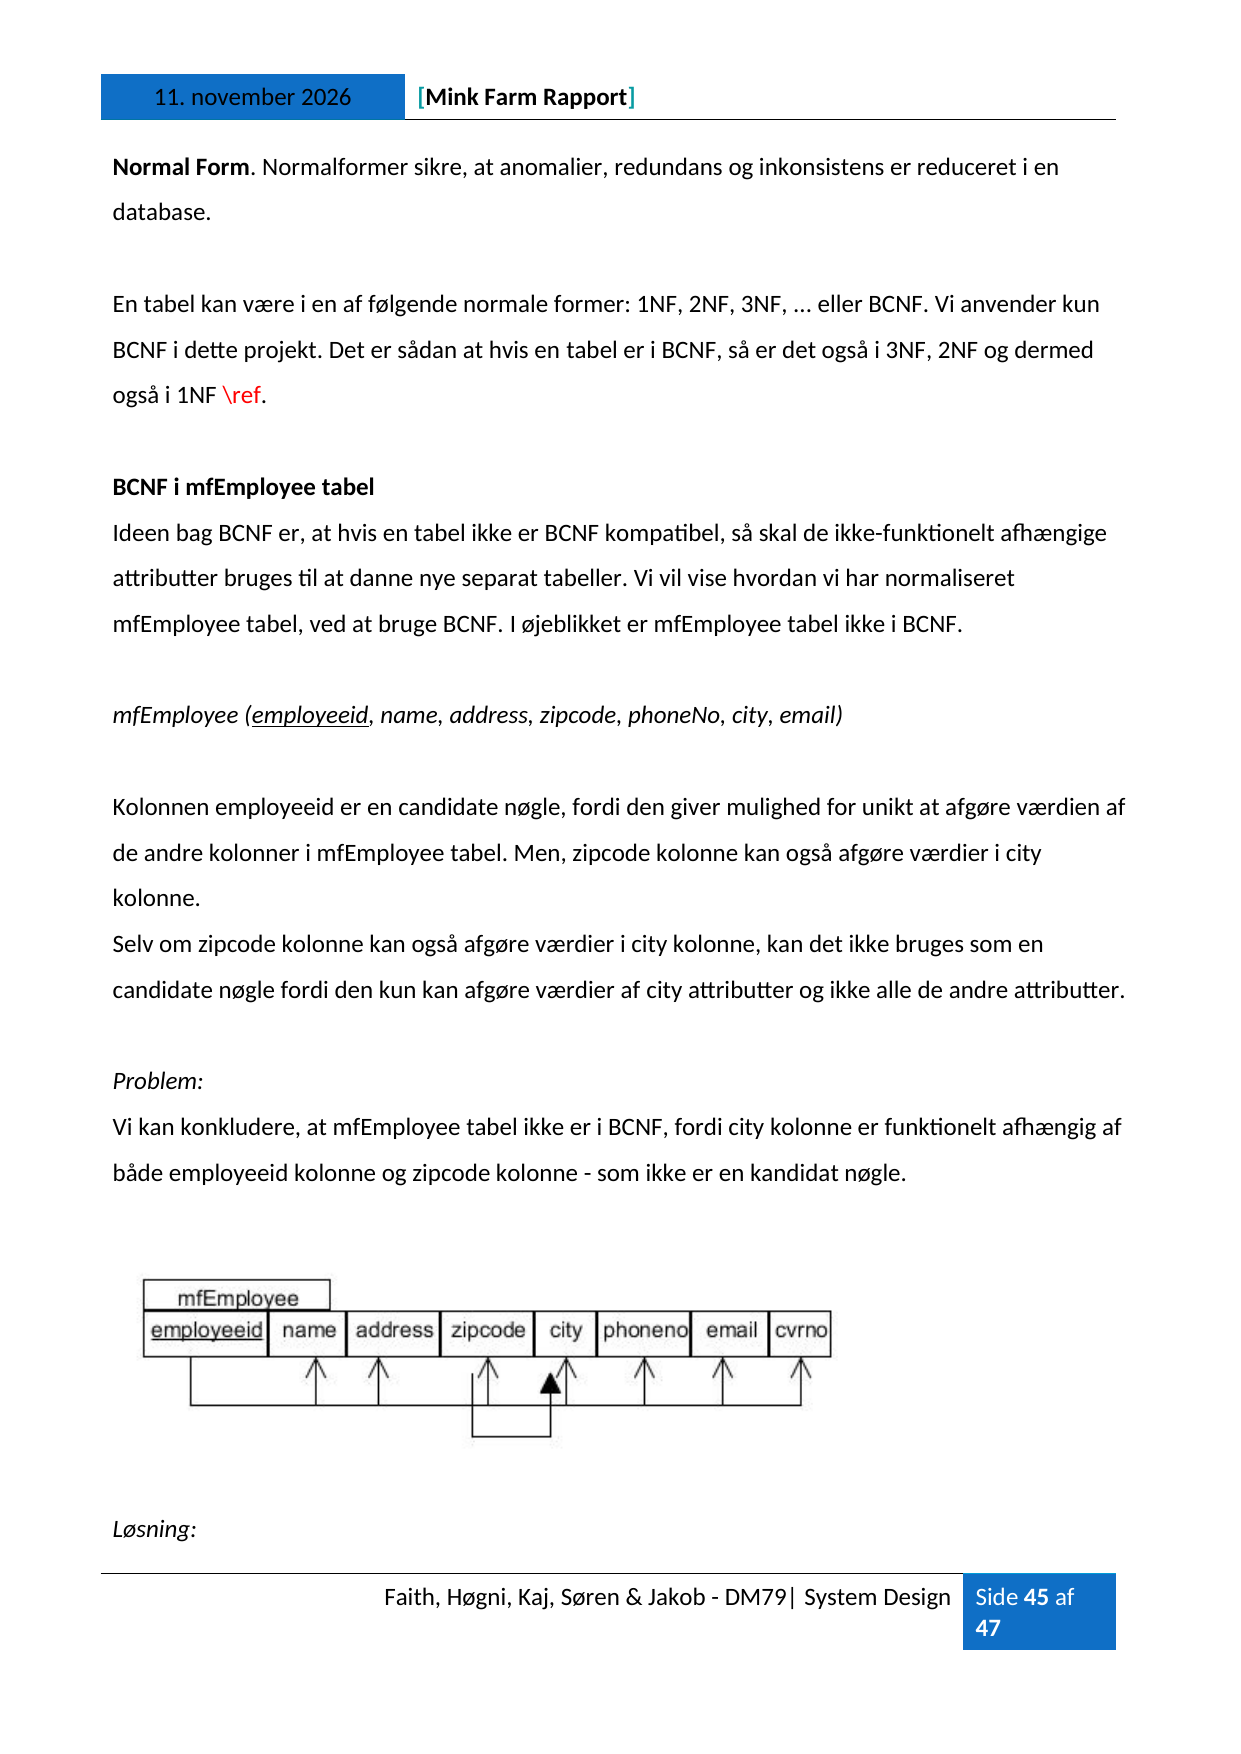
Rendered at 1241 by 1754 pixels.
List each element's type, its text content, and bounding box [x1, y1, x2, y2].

text BCNF i mfEmployee tabel [112, 471, 1128, 501]
text Selv om zipcode kolonne kan også afgøre værdier i city kolonne, kan det ikke bruges som en candidate nøgle fordi den kun kan afgøre værdier af ​​city attributter og ikke alle de andre attributter. [112, 928, 1128, 1004]
picture [112, 1248, 863, 1499]
text Løsning: [112, 1513, 1128, 1544]
text Ideen bag BCNF er, at hvis en tabel ikke er BCNF kompatibel, så skal de ikke-funktionelt afhængige attributter bruges til at danne nye separat tabeller. Vi vil vise hvordan vi har normaliseret mfEmployee tabel, ved at bruge BCNF. I øjeblikket er mfEmployee tabel ikke i BCNF. [112, 517, 1128, 639]
text En tabel kan være i en af følgende normale former: 1NF, 2NF, 3NF, ... eller BCNF. Vi anvender kun BCNF i dette projekt. Det er sådan at hvis en tabel er i BCNF, så er det også i 3NF, 2NF og dermed også i 1NF \ref. [112, 288, 1128, 410]
text Kolonnen employeeid er en candidate nøgle, fordi den giver mulighed for unikt at afgøre værdien af ​​de andre kolonner i mfEmployee tabel. Men, zipcode kolonne kan også afgøre værdier i city kolonne. [112, 791, 1128, 913]
text Problem: [112, 1065, 1128, 1096]
text mfEmployee (employeeid, name, address, zipcode, phoneNo, city, email) [112, 699, 1128, 730]
text Vi kan konkludere, at mfEmployee tabel ikke er i BCNF, fordi city kolonne er funktionelt afhængig af både employeeid kolonne og zipcode kolonne - som ikke er en kandidat nøgle. [112, 1111, 1128, 1187]
